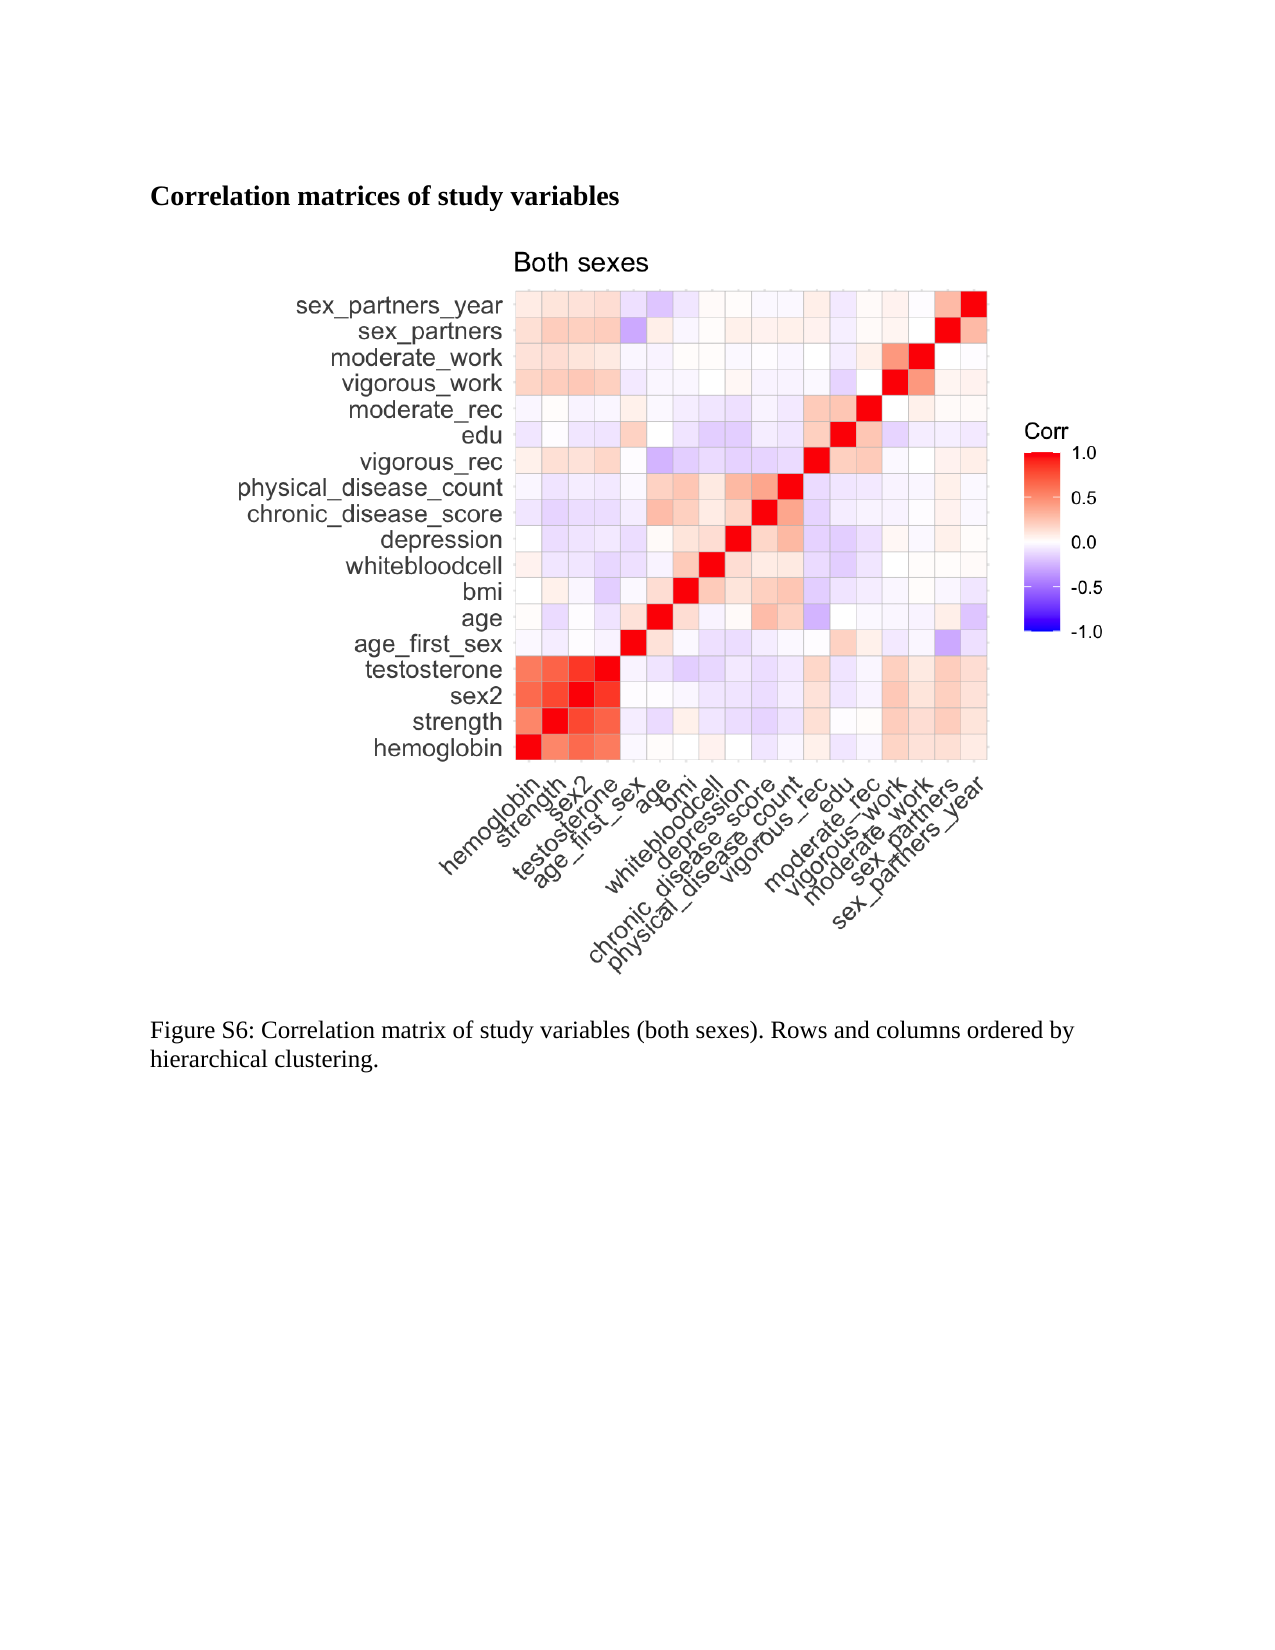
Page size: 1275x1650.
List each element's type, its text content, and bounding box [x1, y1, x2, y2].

picture [150, 240, 1200, 987]
subtitle Correlation matrices of study variables [150, 179, 1125, 212]
text Figure S6: Correlation matrix of study variables (both sexes). Rows and columns ordered by hierarchical clustering. [150, 1016, 1125, 1073]
